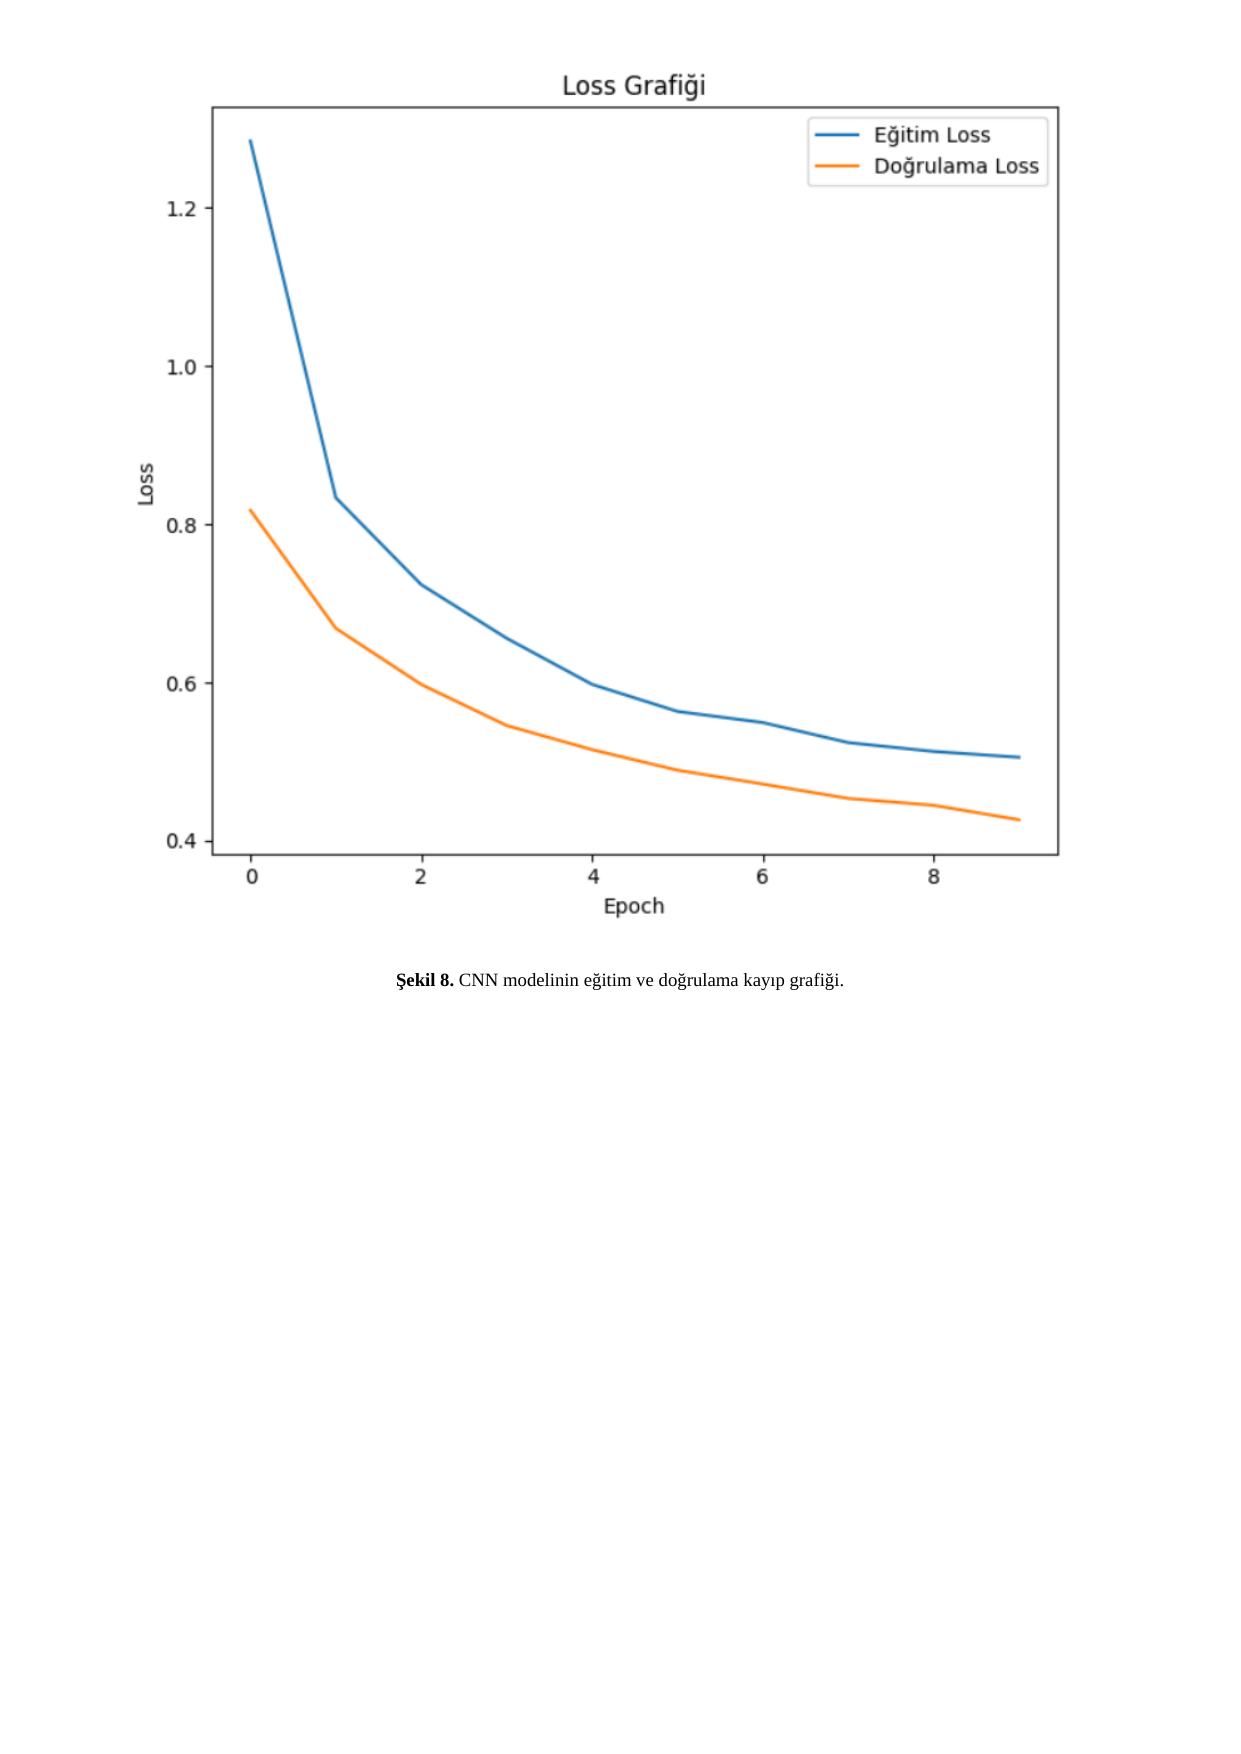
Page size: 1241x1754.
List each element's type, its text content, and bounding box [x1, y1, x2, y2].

picture [135, 70, 1106, 940]
text Şekil 8. CNN modelinin eğitim ve doğrulama kayıp grafiği. [118, 969, 1122, 990]
